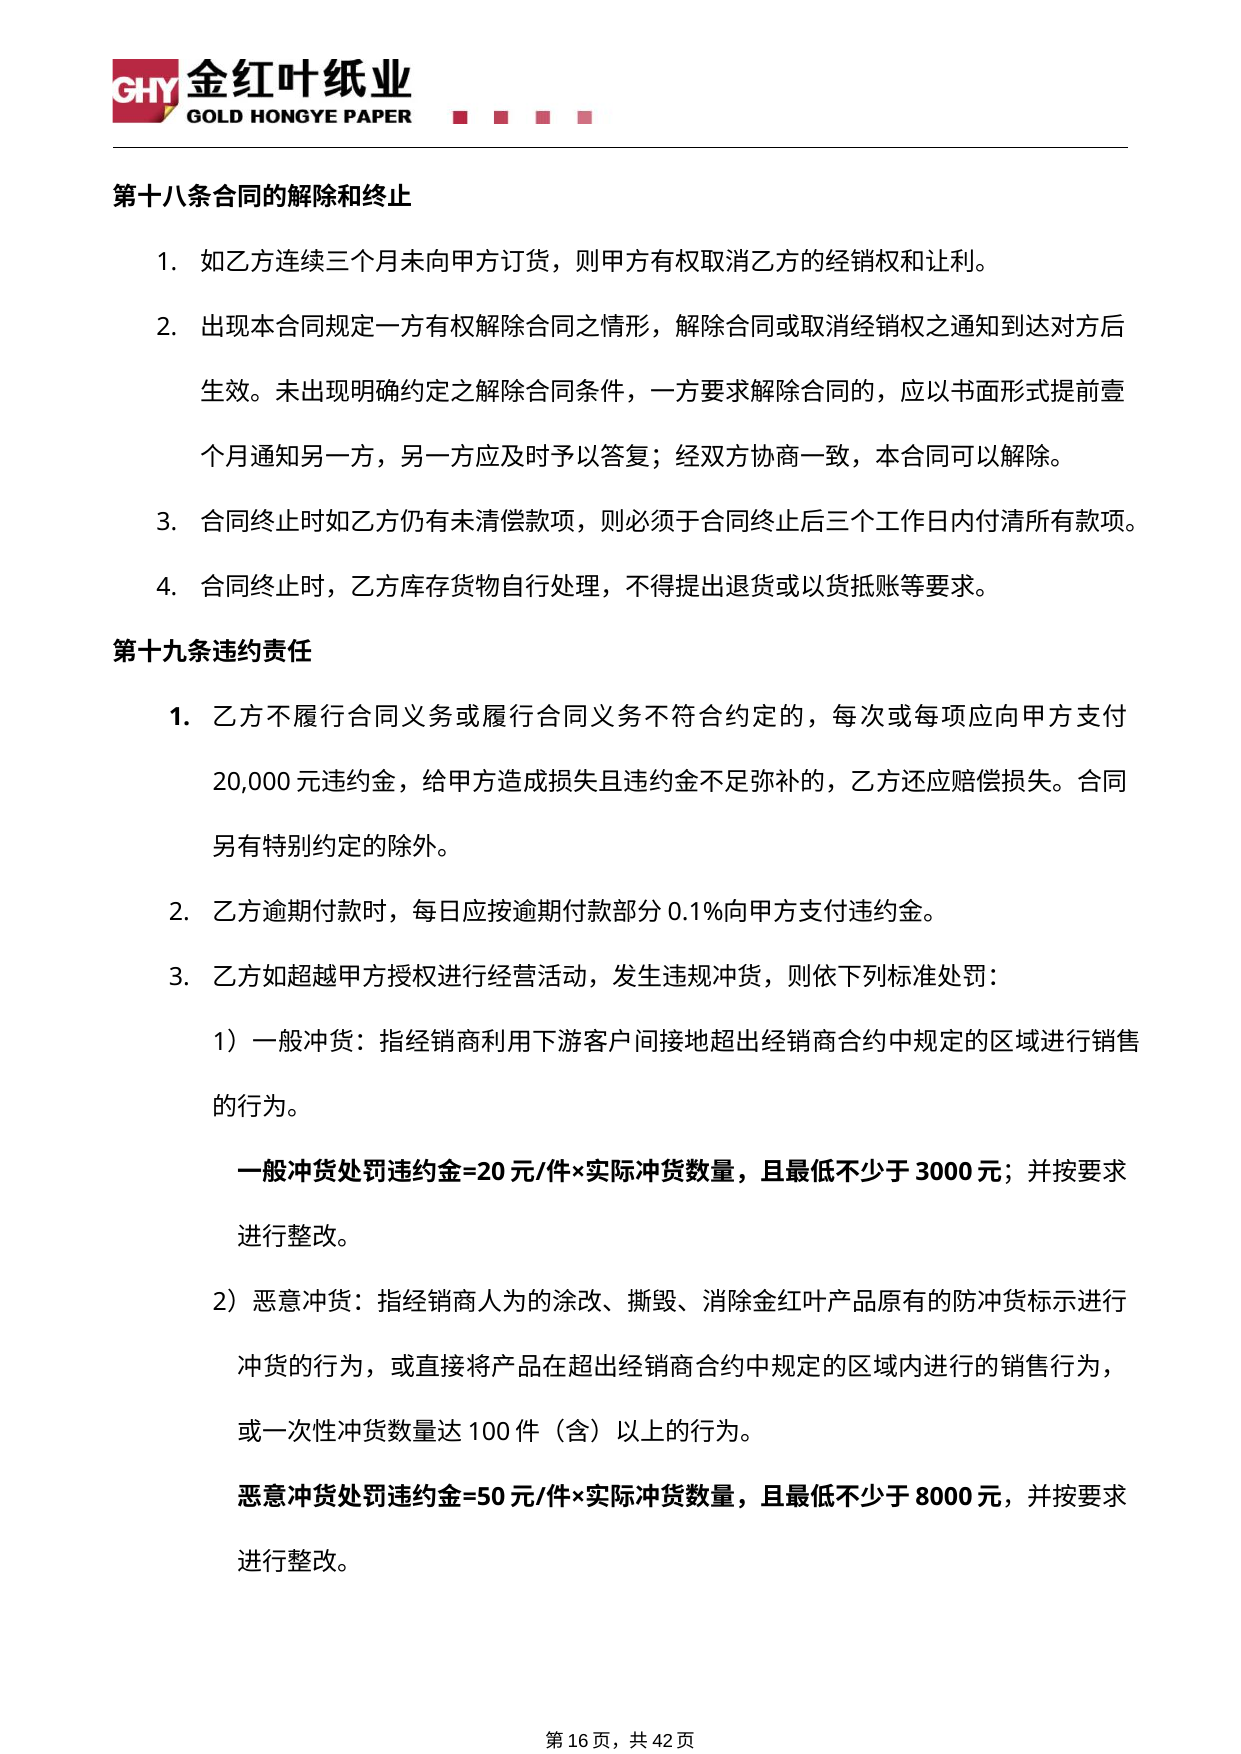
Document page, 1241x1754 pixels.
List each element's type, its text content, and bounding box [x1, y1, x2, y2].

list 乙方逾期付款时，每日应按逾期付款部分0.1%向甲方支付违约金。 [169, 877, 1128, 942]
list 合同终止时如乙方仍有未清偿款项，则必须于合同终止后三个工作日内付清所有款项。 [156, 487, 1128, 552]
text 第十八条合同的解除和终止 [112, 162, 1128, 227]
list 乙方不履行合同义务或履行合同义务不符合约定的，每次或每项应向甲方支付20,000元违约金，给甲方造成损失且违约金不足弥补的，乙方还应赔偿损失。合同另有特别约定的除外。 [169, 682, 1128, 877]
list 出现本合同规定一方有权解除合同之情形，解除合同或取消经销权之通知到达对方后生效。未出现明确约定之解除合同条件，一方要求解除合同的，应以书面形式提前壹个月通知另一方，另一方应及时予以答复；经双方协商一致，本合同可以解除。 [156, 292, 1128, 487]
picture [112, 59, 613, 124]
list 如乙方连续三个月未向甲方订货，则甲方有权取消乙方的经销权和让利。 [156, 227, 1128, 292]
list 乙方如超越甲方授权进行经营活动，发生违规冲货，则依下列标准处罚： [169, 942, 1128, 1007]
text 2）恶意冲货：指经销商人为的涂改、撕毁、消除金红叶产品原有的防冲货标示进行冲货的行为，或直接将产品在超出经销商合约中规定的区域内进行的销售行为，或一次性冲货数量达100件（含）以上的行为。 [212, 1267, 1128, 1462]
text 恶意冲货处罚违约金=50元/件×实际冲货数量，且最低不少于8000元，并按要求进行整改。 [237, 1462, 1128, 1592]
text 一般冲货处罚违约金=20元/件×实际冲货数量，且最低不少于3000元；并按要求进行整改。 [237, 1137, 1128, 1267]
text 第十九条违约责任 [112, 617, 1128, 682]
list 合同终止时，乙方库存货物自行处理，不得提出退货或以货抵账等要求。 [156, 552, 1128, 617]
text 1）一般冲货：指经销商利用下游客户间接地超出经销商合约中规定的区域进行销售的行为。 [212, 1007, 1142, 1137]
